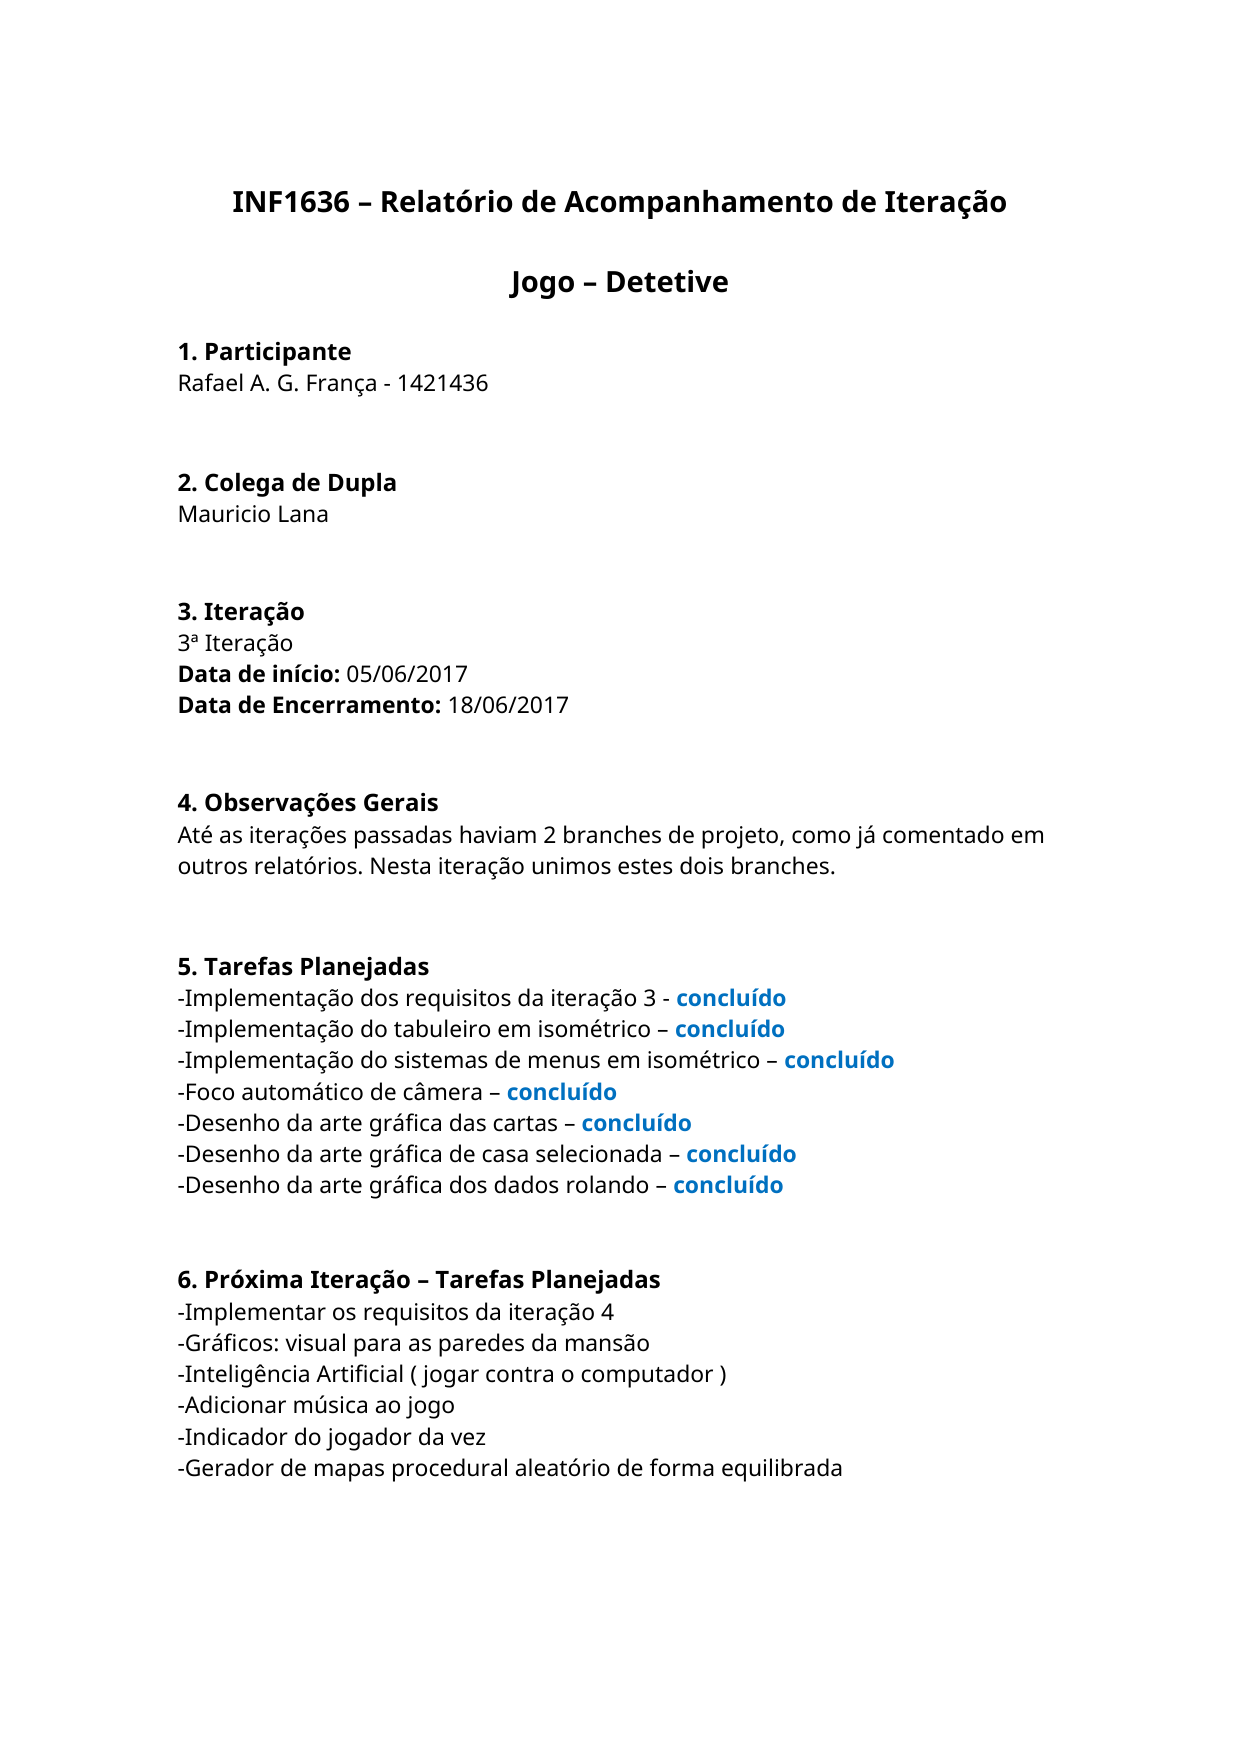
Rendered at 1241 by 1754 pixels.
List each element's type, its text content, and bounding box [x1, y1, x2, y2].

text -Implementação dos requisitos da iteração 3 - concluído [177, 982, 1063, 1013]
text Até as iterações passadas haviam 2 branches de projeto, como já comentado em outros relatórios. Nesta iteração unimos estes dois branches. [177, 819, 1063, 915]
text Rafael A. G. França - 1421436 [177, 367, 1063, 399]
text -Implementar os requisitos da iteração 4 -Gráficos: visual para as paredes da mansão [177, 1296, 1063, 1358]
text Jogo – Detetive [177, 261, 1063, 301]
text 5. Tarefas Planejadas [177, 949, 1063, 982]
text 2. Colega de Dupla [177, 465, 1063, 498]
text 3. Iteração [177, 529, 1063, 627]
text 3ª Iteração Data de início: 05/06/2017 [177, 627, 1063, 689]
text -Inteligência Artificial ( jogar contra o computador ) -Adicionar música ao jogo -Indicador do jogador da vez -Gerador de mapas procedural aleatório de forma equilibrada [177, 1358, 1063, 1483]
text Mauricio Lana [177, 498, 1063, 529]
text -Implementação do tabuleiro em isométrico – concluído [177, 1013, 1063, 1044]
text -Implementação do sistemas de menus em isométrico – concluído -Foco automático de câmera – concluído -Desenho da arte gráfica das cartas – concluído -Desenho da arte gráfica de casa selecionada – concluído -Desenho da arte gráfica dos dados rolando – concluído [177, 1044, 1063, 1201]
text 6. Próxima Iteração – Tarefas Planejadas [177, 1263, 1063, 1296]
text Data de Encerramento: 18/06/2017 [177, 689, 1063, 721]
text 1. Participante [177, 335, 1063, 367]
text INF1636 – Relatório de Acompanhamento de Iteração [177, 182, 1063, 221]
text 4. Observações Gerais [177, 786, 1063, 819]
